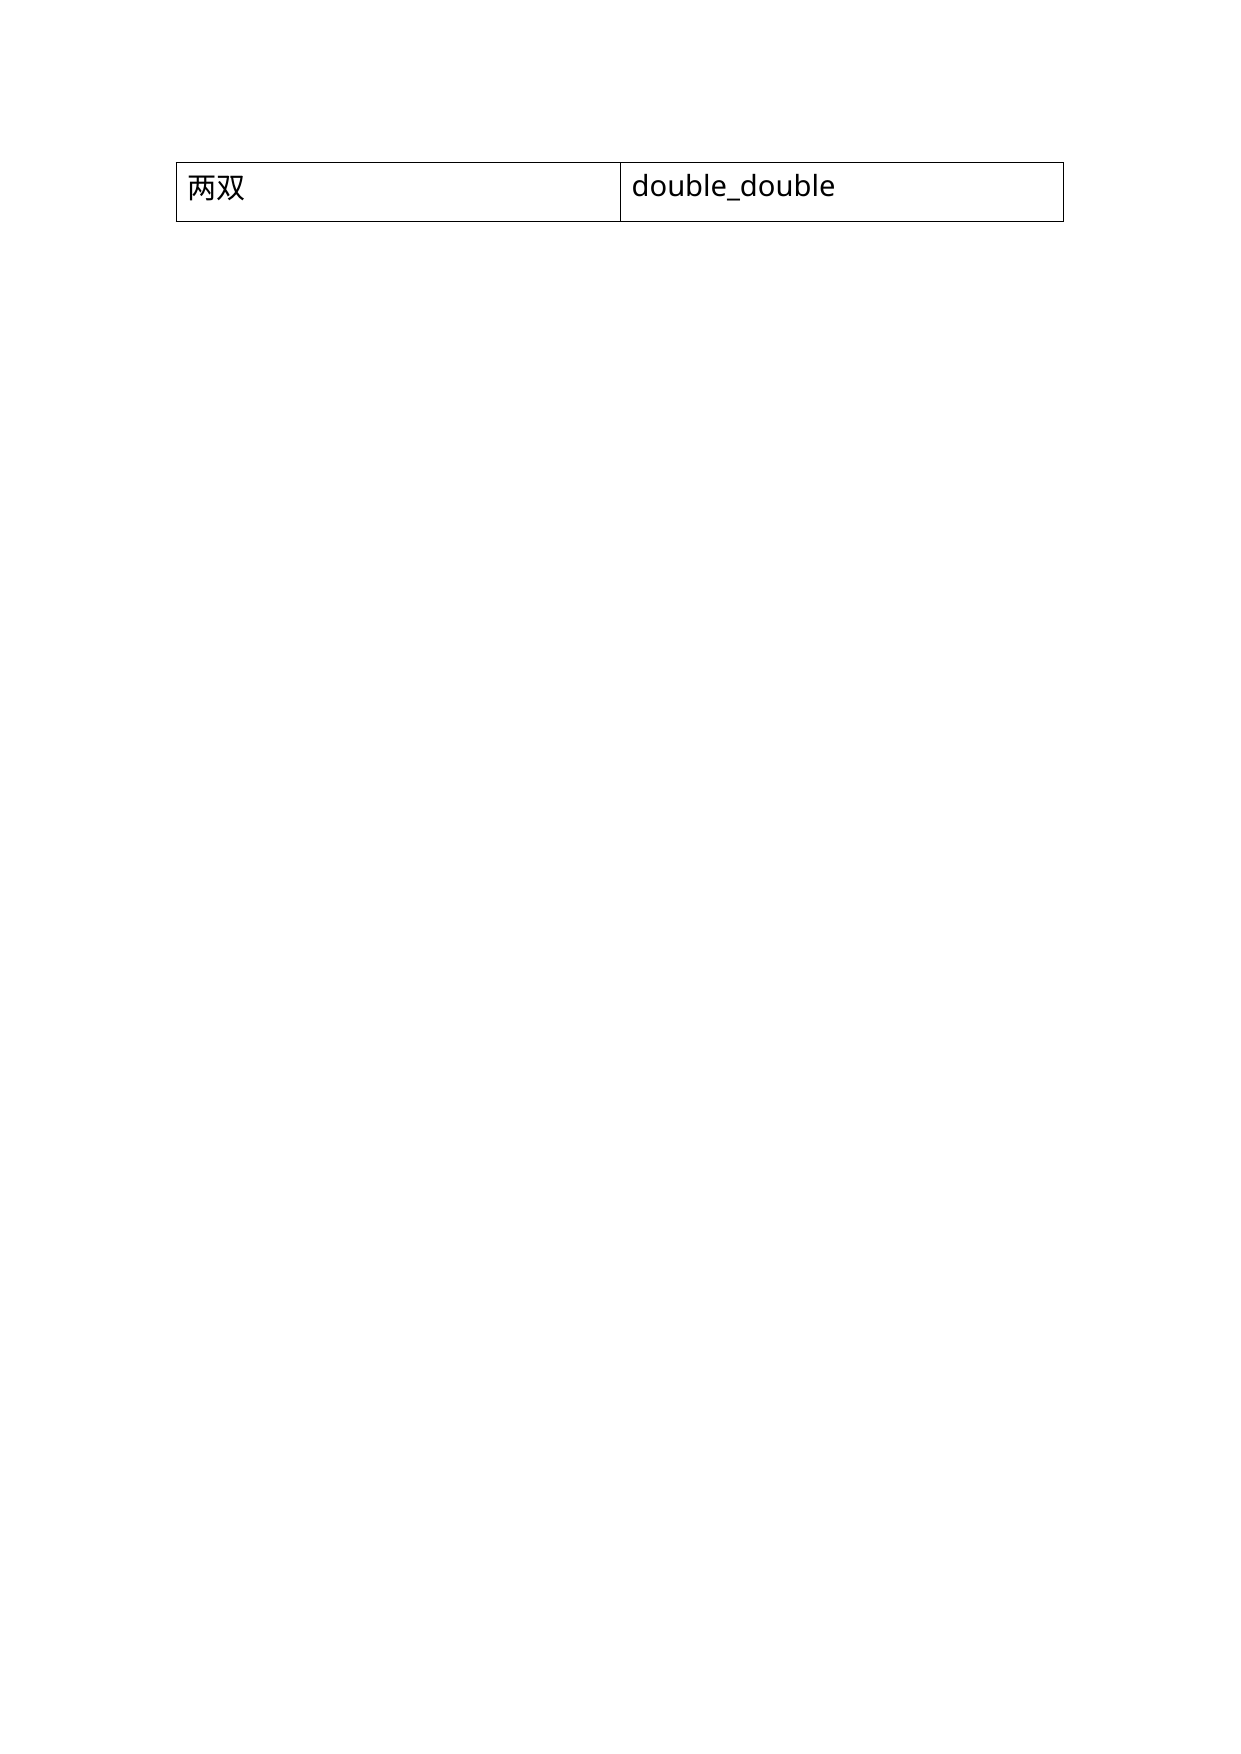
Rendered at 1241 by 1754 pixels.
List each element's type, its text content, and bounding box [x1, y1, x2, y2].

table_cell 两双 [177, 163, 620, 221]
table_cell double_double [621, 163, 1063, 221]
